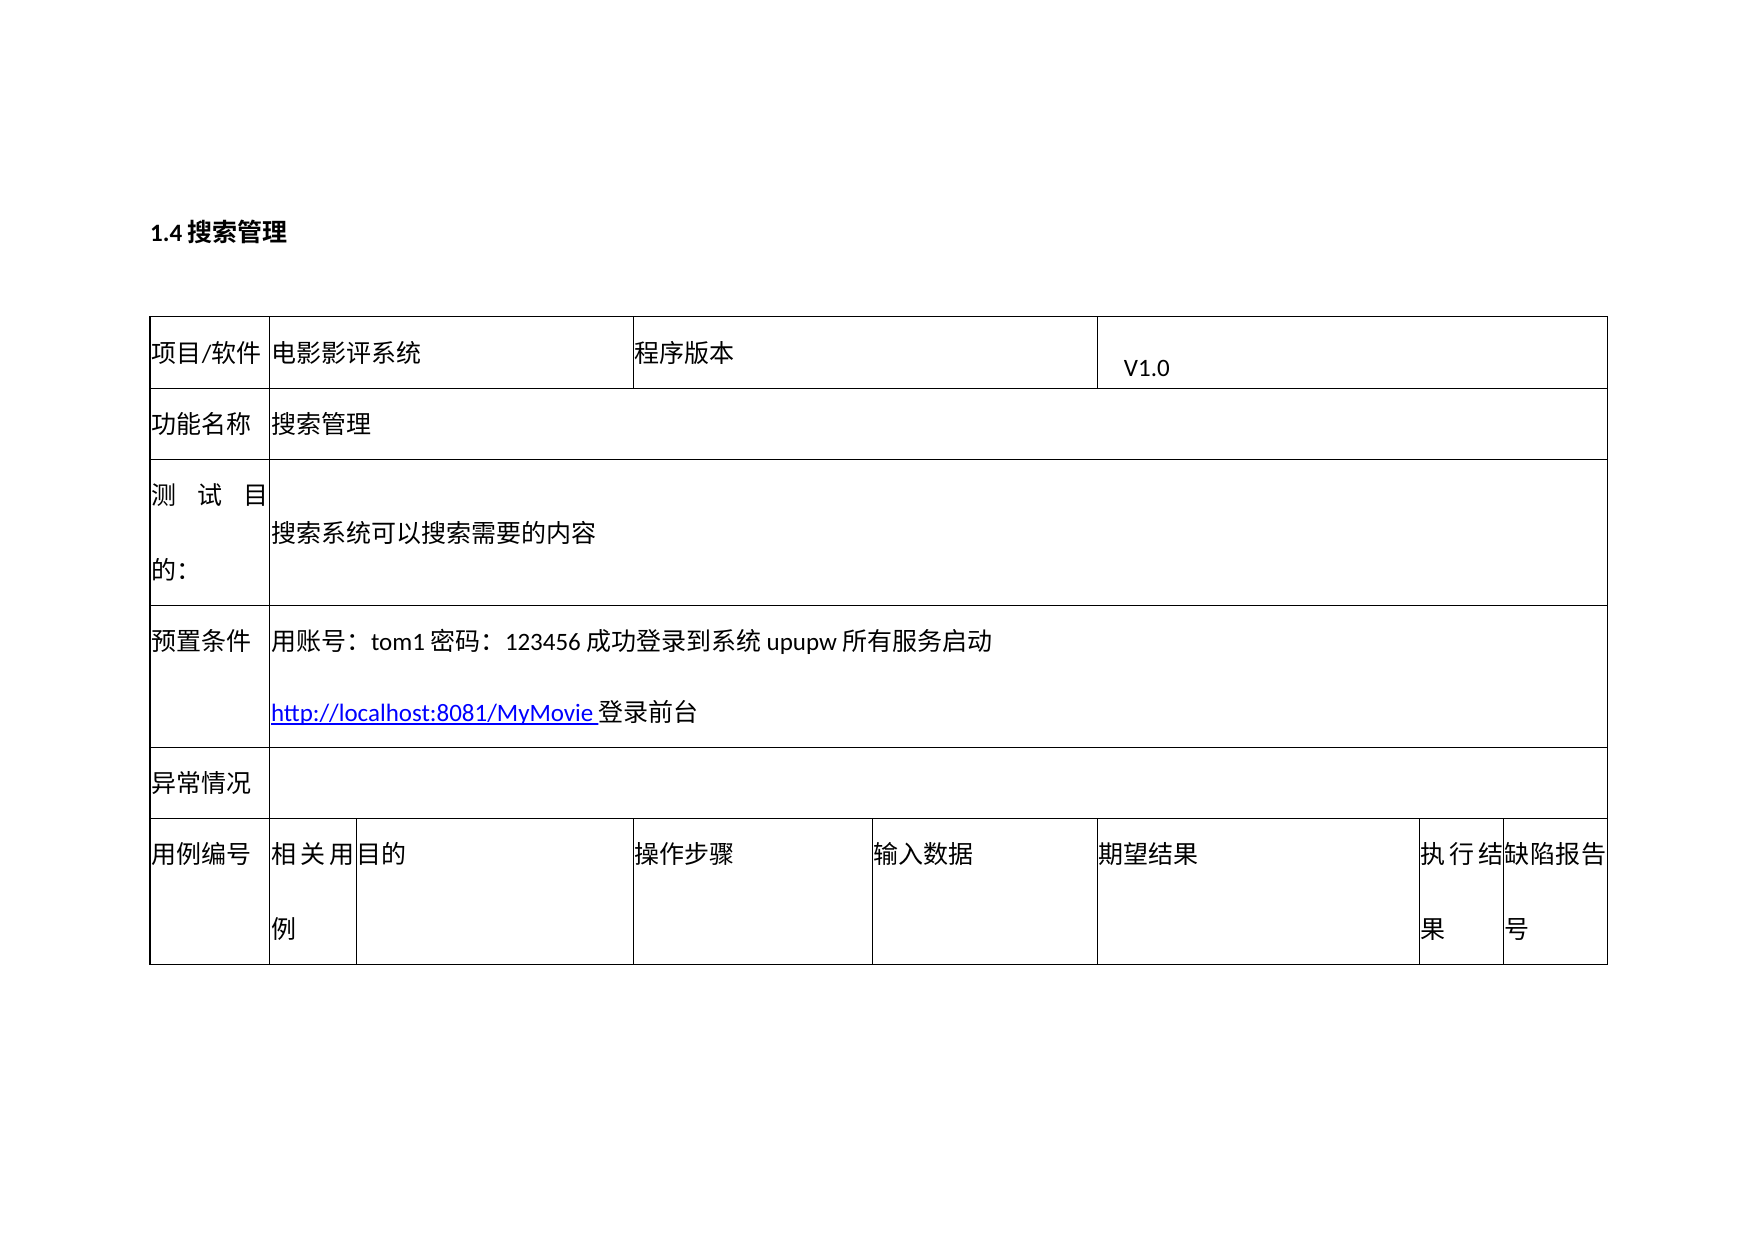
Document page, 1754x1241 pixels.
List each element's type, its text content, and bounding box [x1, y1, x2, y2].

table_header 项目/软件 [151, 317, 269, 387]
table_cell 执行结果 [1420, 819, 1503, 964]
table_cell 异常情况 [151, 748, 269, 818]
subtitle 1.4搜索管理 [150, 198, 1604, 263]
table_cell 预置条件 [151, 606, 269, 747]
table_cell 用账号：tom1密码：123456成功登录到系统 upupw所有服务启动 http://localhost:8081/MyMovie登录前台 [270, 606, 1607, 747]
table_cell 用例编号 [151, 819, 269, 964]
table_cell 功能名称 [151, 389, 269, 459]
table_cell 搜索管理 [270, 389, 1607, 459]
table_cell 输入数据 [873, 819, 1097, 964]
table_header V1.0 [1098, 317, 1607, 387]
table_cell 操作步骤 [634, 819, 872, 964]
table_cell 搜索系统可以搜索需要的内容 [270, 460, 1607, 605]
table_cell 测试目的： [151, 460, 269, 605]
table_header 电影影评系统 [270, 317, 633, 387]
table_cell 缺陷报告号 [1504, 819, 1607, 964]
table_header 程序版本 [634, 317, 1097, 387]
table_cell 相关用例 [270, 819, 356, 964]
table_cell 目的 [357, 819, 633, 964]
table_cell 期望结果 [1098, 819, 1419, 964]
table_cell [270, 748, 1607, 818]
